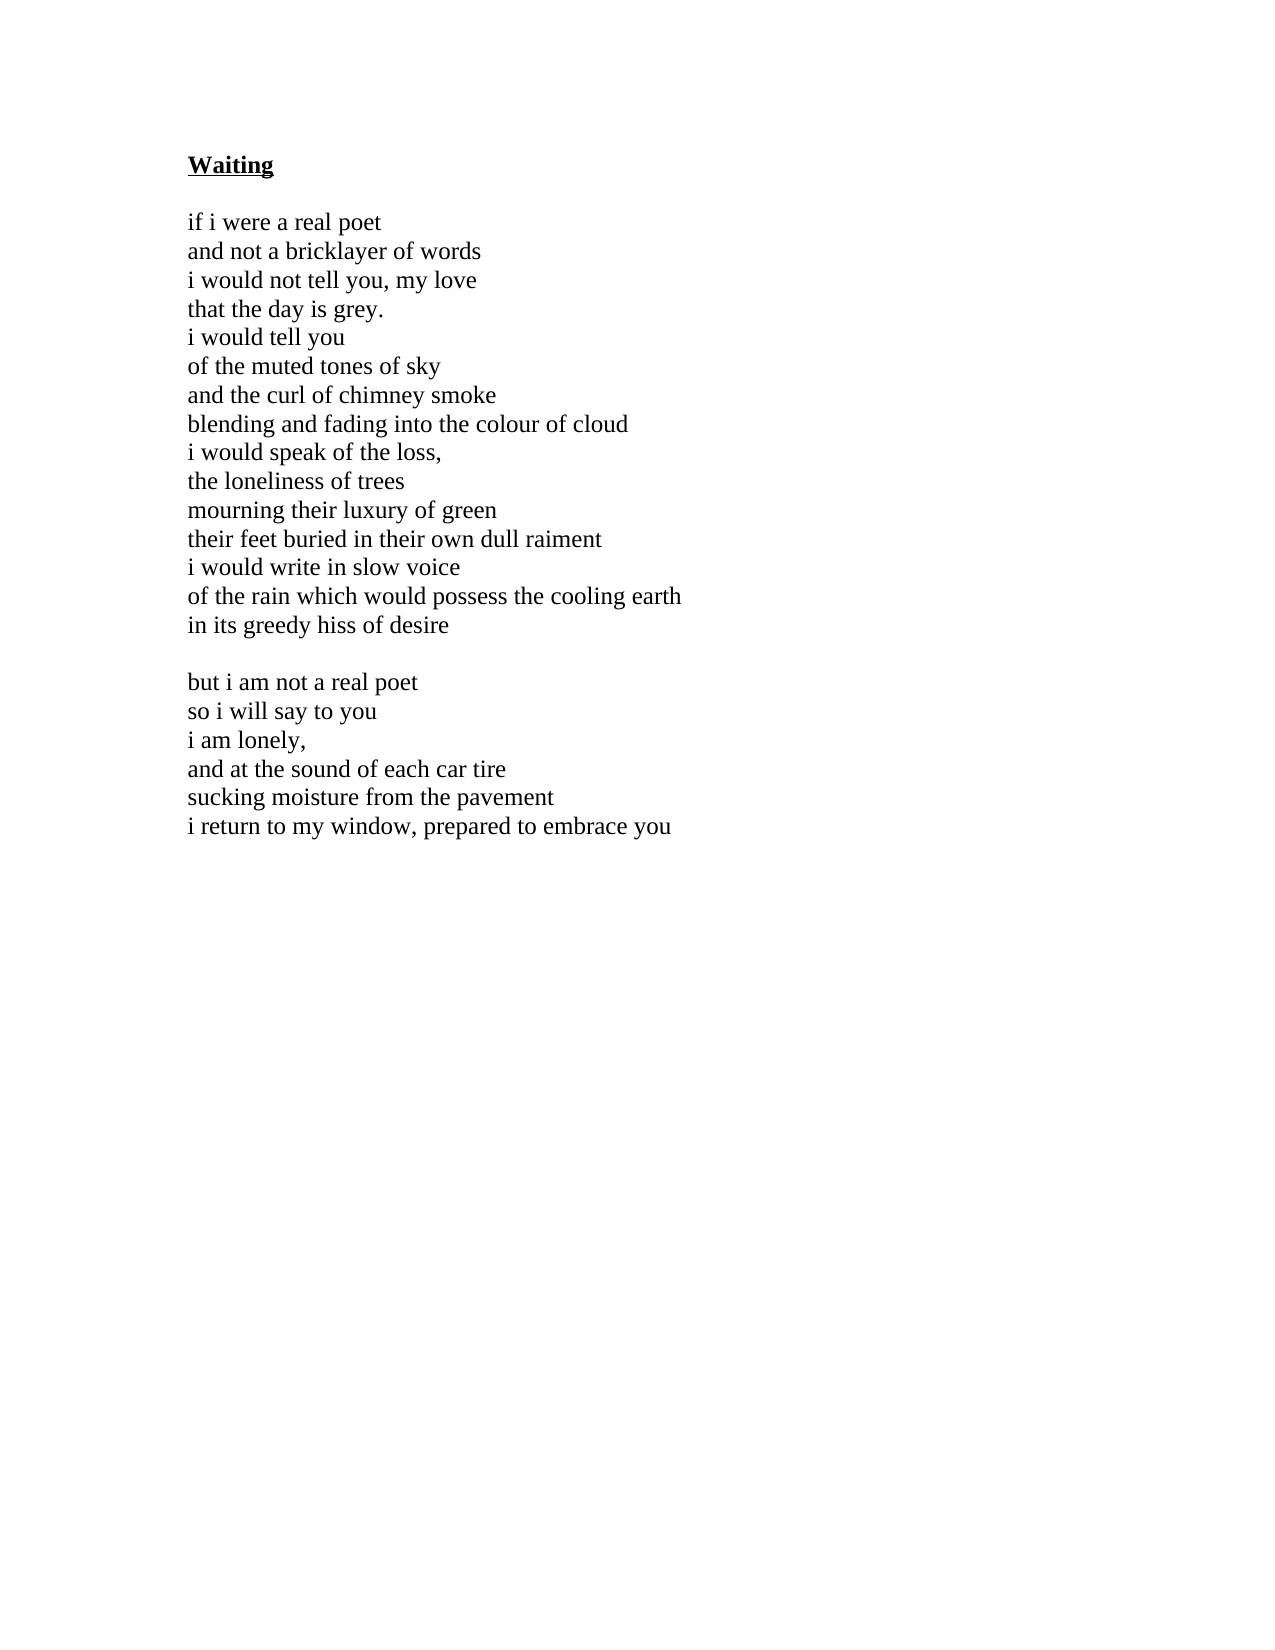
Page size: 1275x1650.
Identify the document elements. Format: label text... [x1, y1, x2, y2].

text i am lonely, [187, 725, 1087, 754]
text their feet buried in their own dull raiment [187, 524, 1087, 552]
text the loneliness of trees [187, 466, 1087, 495]
text Waiting [187, 150, 1087, 179]
text blending and fading into the colour of cloud [187, 409, 1087, 437]
text but i am not a real poet [187, 667, 1087, 696]
text and not a bricklayer of words [187, 236, 1087, 265]
text i would not tell you, my love [187, 265, 1087, 294]
text i would speak of the loss, [187, 437, 1087, 466]
text that the day is grey. [187, 294, 1087, 322]
text i would write in slow voice [187, 552, 1087, 581]
text of the muted tones of sky [187, 351, 1087, 380]
text sucking moisture from the pavement [187, 782, 1087, 811]
text and the curl of chimney smoke [187, 380, 1087, 409]
text and at the sound of each car tire [187, 754, 1087, 782]
text i return to my window, prepared to embrace you [187, 811, 1087, 840]
text so i will say to you [187, 696, 1087, 725]
text if i were a real poet [187, 207, 1087, 236]
text mourning their luxury of green [187, 495, 1087, 524]
text of the rain which would possess the cooling earth [187, 581, 1087, 610]
text i would tell you [187, 322, 1087, 351]
text in its greedy hiss of desire [187, 610, 1087, 639]
